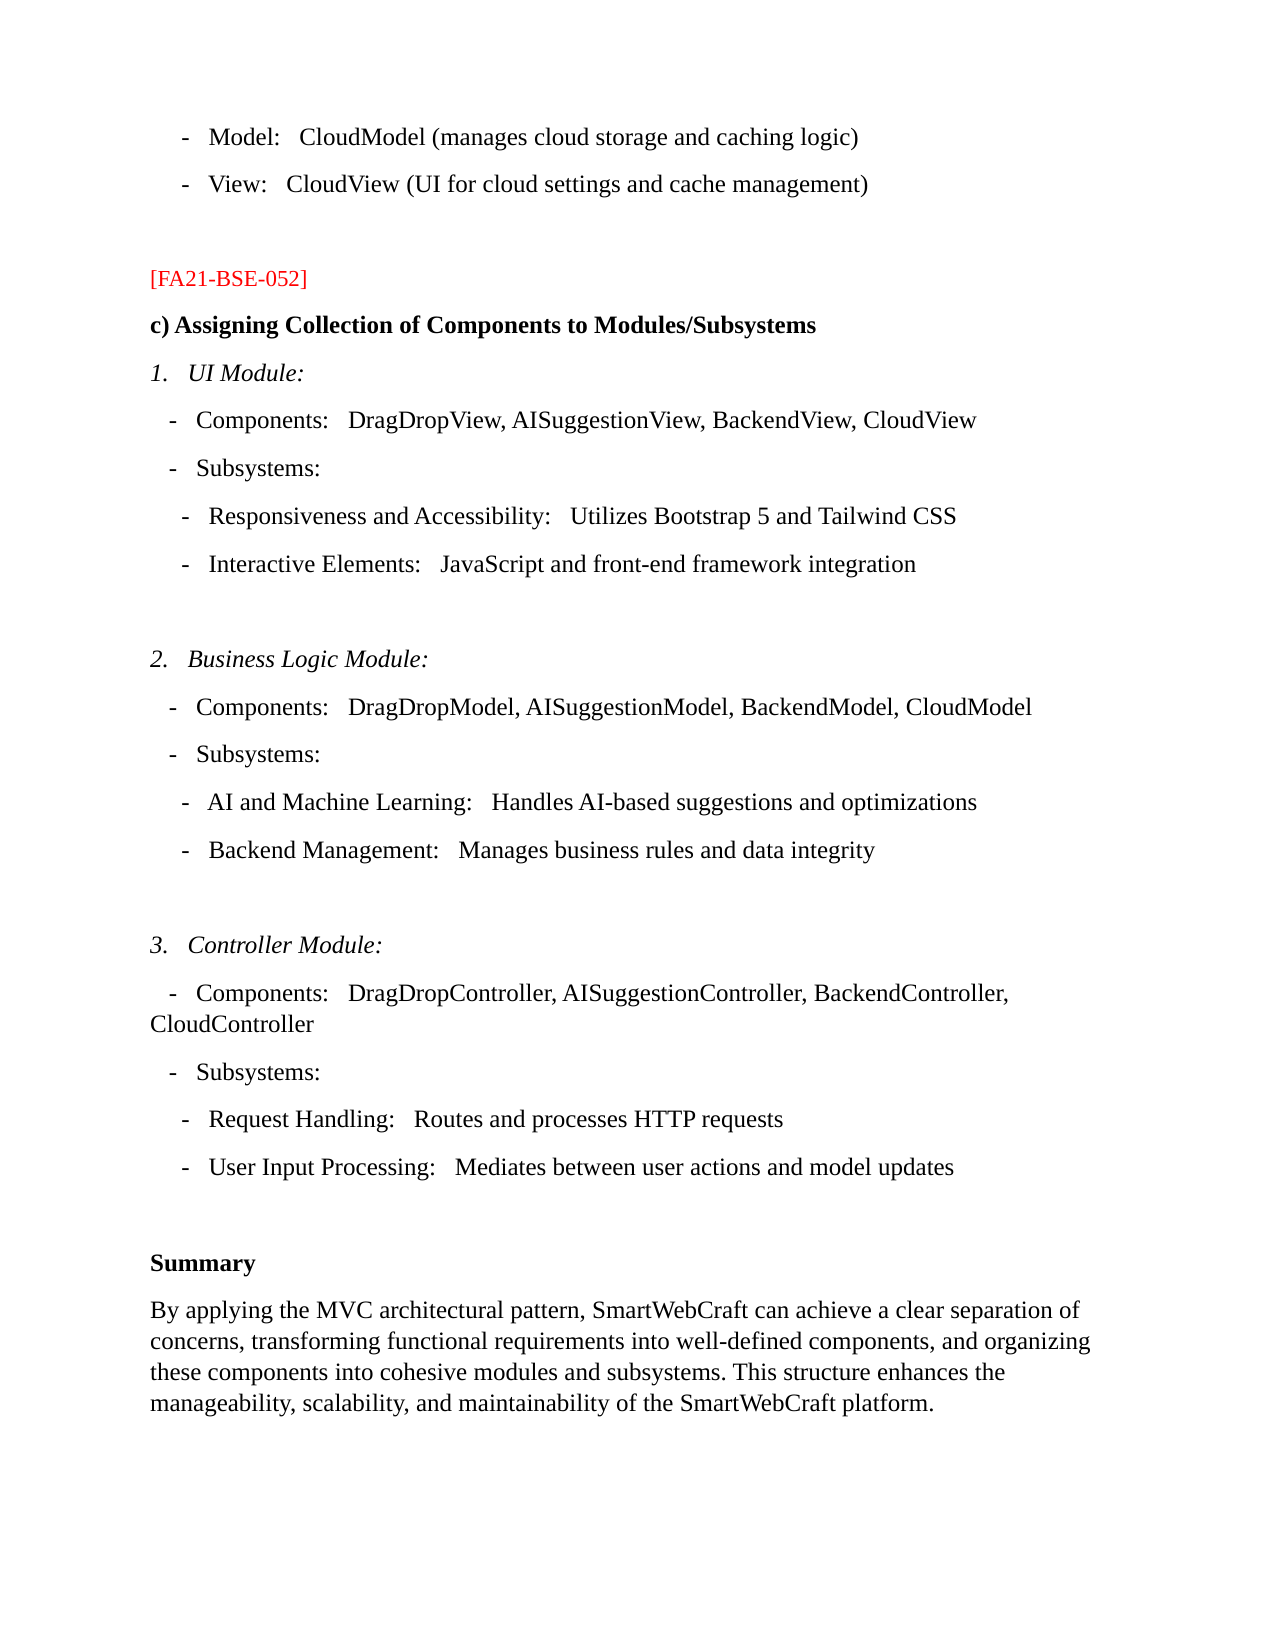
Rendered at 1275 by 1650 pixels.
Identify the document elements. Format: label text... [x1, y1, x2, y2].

text - Backend Management: Manages business rules and data integrity [150, 835, 1125, 864]
text [FA21-BSE-052] [150, 265, 1125, 291]
text - AI and Machine Learning: Handles AI-based suggestions and optimizations [150, 787, 1125, 816]
text - Components: DragDropController, AISuggestionController, BackendController, CloudController [150, 978, 1125, 1038]
text - Subsystems: [150, 453, 1125, 482]
text - Subsystems: [150, 739, 1125, 768]
text - Request Handling: Routes and processes HTTP requests [150, 1104, 1125, 1133]
text 1. UI Module: [150, 358, 1125, 387]
text 2. Business Logic Module: [150, 644, 1125, 673]
text 3. Controller Module: [150, 930, 1125, 959]
text - View: CloudView (UI for cloud settings and cache management) [150, 169, 1125, 198]
text - Responsiveness and Accessibility: Utilizes Bootstrap 5 and Tailwind CSS [150, 501, 1125, 530]
text - Components: DragDropView, AISuggestionView, BackendView, CloudView [150, 406, 1125, 434]
text - Model: CloudModel (manages cloud storage and caching logic) [150, 122, 1125, 151]
text - User Input Processing: Mediates between user actions and model updates [150, 1152, 1125, 1181]
text - Subsystems: [150, 1057, 1125, 1086]
text - Components: DragDropModel, AISuggestionModel, BackendModel, CloudModel [150, 692, 1125, 721]
text c) Assigning Collection of Components to Modules/Subsystems [150, 310, 1125, 339]
text By applying the MVC architectural pattern, SmartWebCraft can achieve a clear separation of concerns, transforming functional requirements into well-defined components, and organizing these components into cohesive modules and subsystems. This structure enhances the manageability, scalability, and maintainability of the SmartWebCraft platform. [150, 1295, 1125, 1417]
text Summary [150, 1248, 1125, 1276]
text - Interactive Elements: JavaScript and front-end framework integration [150, 549, 1125, 577]
